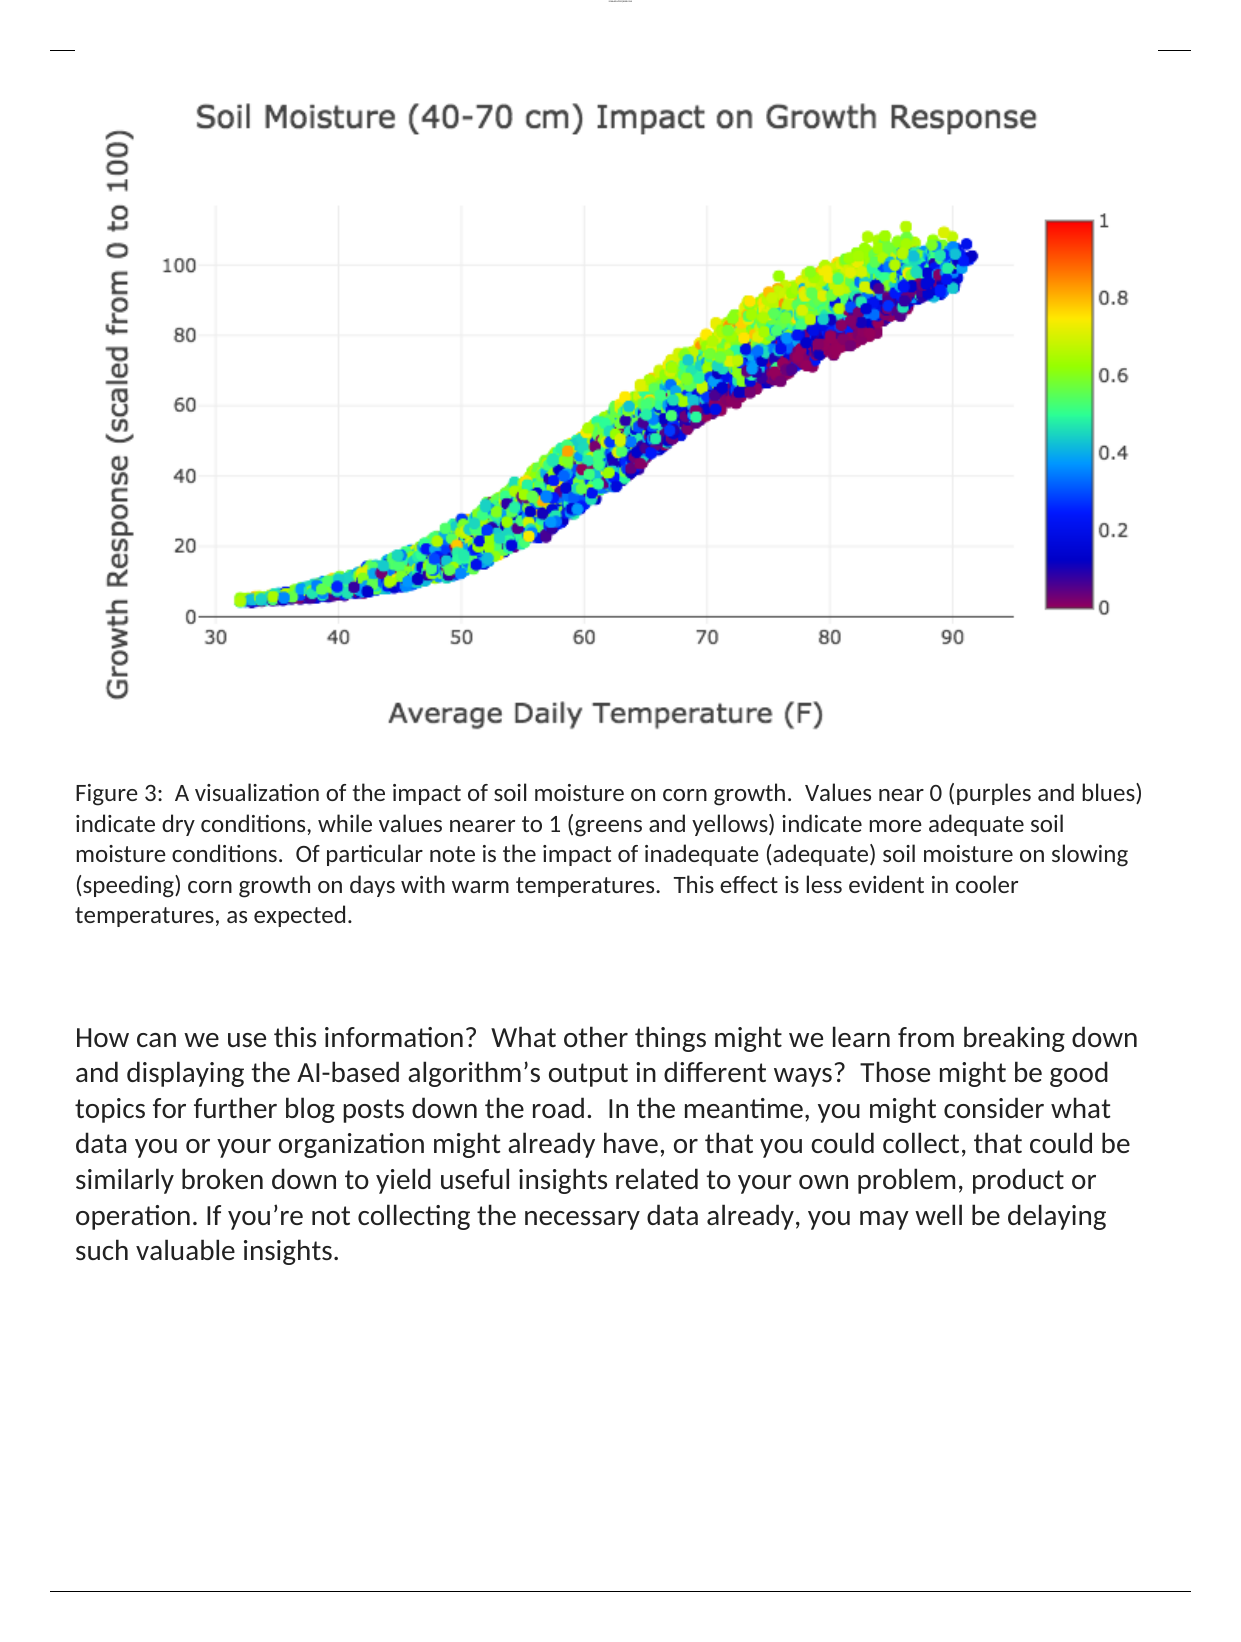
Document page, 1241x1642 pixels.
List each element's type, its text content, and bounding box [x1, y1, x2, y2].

text Figure 3: A visualization of the impact of soil moisture on corn growth. Values near 0 (purples and blues) indicate dry conditions, while values nearer to 1 (greens and yellows) indicate more adequate soil moisture conditions. Of particular note is the impact of inadequate (adequate) soil moisture on slowing (speeding) corn growth on days with warm temperatures. This effect is less evident in cooler temperatures, as expected. [353, 777, 1158, 930]
text How can we use this information? What other things might we learn from breaking down and displaying the AI-based algorithm’s output in different ways? Those might be good topics for further blog posts down the road. In the meantime, you might consider what data you or your organization might already have, or that you could collect, that could be similarly broken down to yield useful insights related to your own problem, product or operation. If you’re not collecting the necessary data already, you may well be delaying such valuable insights. [75, 1019, 1158, 1268]
picture [75, 51, 1158, 748]
